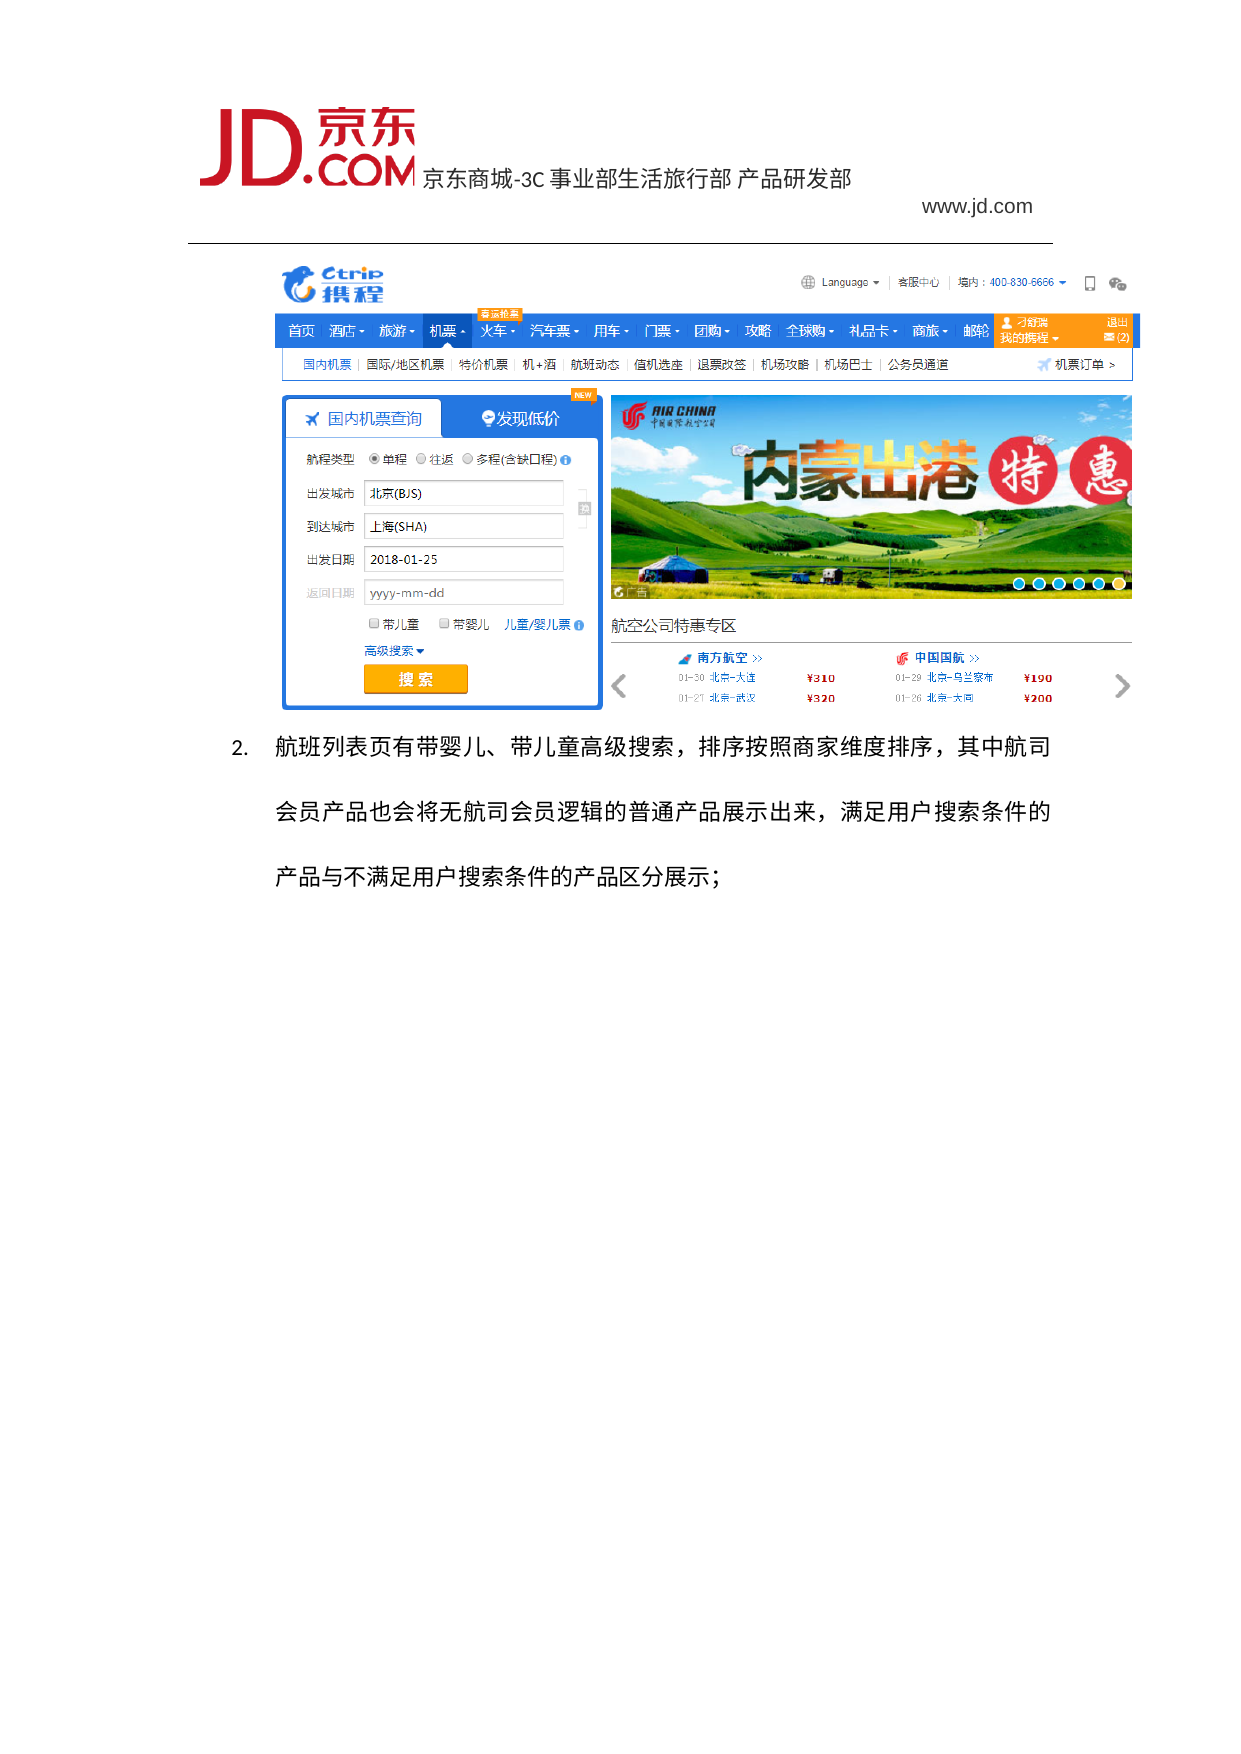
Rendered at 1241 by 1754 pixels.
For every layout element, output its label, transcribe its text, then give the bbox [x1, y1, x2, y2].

list 航班列表页有带婴儿、带儿童高级搜索，排序按照商家维度排序，其中航司会员产品也会将无航司会员逻辑的普通产品展示出来，满足用户搜索条件的产品与不满足用户搜索条件的产品区分展示； [231, 713, 1053, 908]
picture [198, 107, 414, 185]
picture [275, 257, 1141, 713]
